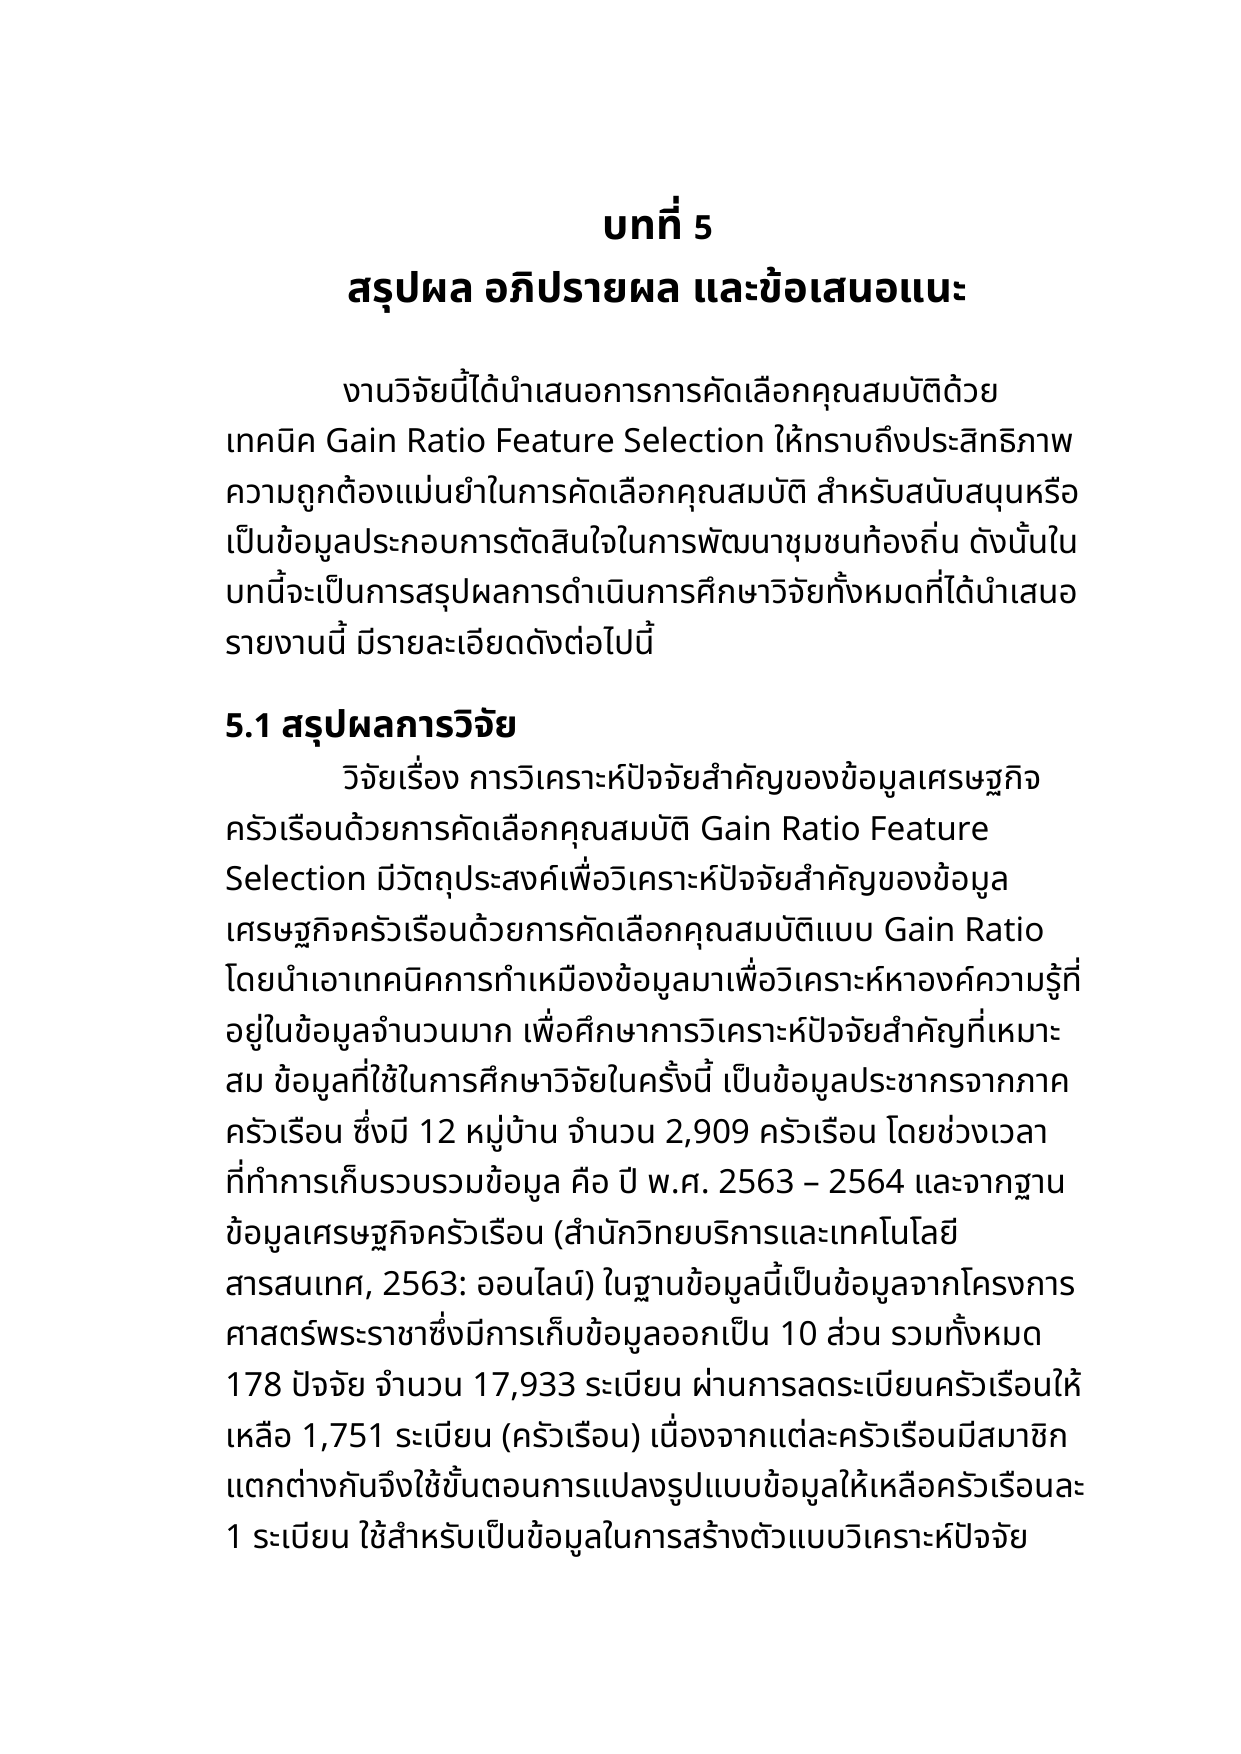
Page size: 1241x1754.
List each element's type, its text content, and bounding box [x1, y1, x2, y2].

text สรุปผล อภิปรายผล และข้อเสนอแนะ [225, 258, 1090, 321]
title 5.1 สรุปผลการวิจัย [225, 697, 1090, 754]
text วิจัยเรื่อง การวิเคราะห์ปัจจัยสำคัญของข้อมูลเศรษฐกิจครัวเรือนด้วยการคัดเลือกคุณสมบัติ Gain Ratio Feature Selection มีวัตถุประสงค์เพื่อวิเคราะห์ปัจจัยสำคัญของข้อมูลเศรษฐกิจครัวเรือนด้วยการคัดเลือกคุณสมบัติแบบ Gain Ratio โดยนำเอาเทคนิคการทำเหมืองข้อมูลมาเพื่อวิเคราะห์หาองค์ความรู้ที่อยู่ในข้อมูลจำนวนมาก เพื่อศึกษาการวิเคราะห์ปัจจัยสำคัญที่เหมาะสม ข้อมูลที่ใช้ในการศึกษาวิจัยในครั้งนี้ เป็นข้อมูลประชากรจากภาคครัวเรือน ซึ่งมี 12 หมู่บ้าน จำนวน 2,909 ครัวเรือน โดยช่วงเวลาที่ทำการเก็บรวบรวมข้อมูล คือ ปี พ.ศ. 2563 – 2564 และจากฐานข้อมูลเศรษฐกิจครัวเรือน (สำนักวิทยบริการและเทคโนโลยีสารสนเทศ, 2563: ออนไลน์) ในฐานข้อมูลนี้เป็นข้อมูลจากโครงการศาสตร์พระราชาซึ่งมีการเก็บข้อมูลออกเป็น 10 ส่วน รวมทั้งหมด 178 ปัจจัย จำนวน 17,933 ระเบียน ผ่านการลดระเบียนครัวเรือนให้เหลือ 1,751 ระเบียน (ครัวเรือน) เนื่องจากแต่ละครัวเรือนมีสมาชิกแตกต่างกันจึงใช้ขั้นตอนการแปลงรูปแบบข้อมูลให้เหลือครัวเรือนละ 1 ระเบียน ใช้สำหรับเป็นข้อมูลในการสร้างตัวแบบวิเคราะห์ปัจจัย [225, 754, 1090, 1563]
text บทที่ 5 [225, 195, 1090, 258]
text งานวิจัยนี้ได้นำเสนอการการคัดเลือกคุณสมบัติด้วยเทคนิค Gain Ratio Feature Selection ให้ทราบถึงประสิทธิภาพความถูกต้องแม่นยำในการคัดเลือกคุณสมบัติ สำหรับสนับสนุนหรือเป็นข้อมูลประกอบการตัดสินใจในการพัฒนาชุมชนท้องถิ่น ดังนั้นในบทนี้จะเป็นการสรุปผลการดำเนินการศึกษาวิจัยทั้งหมดที่ได้นำเสนอรายงานนี้ มีรายละเอียดดังต่อไปนี้ [225, 367, 1090, 669]
